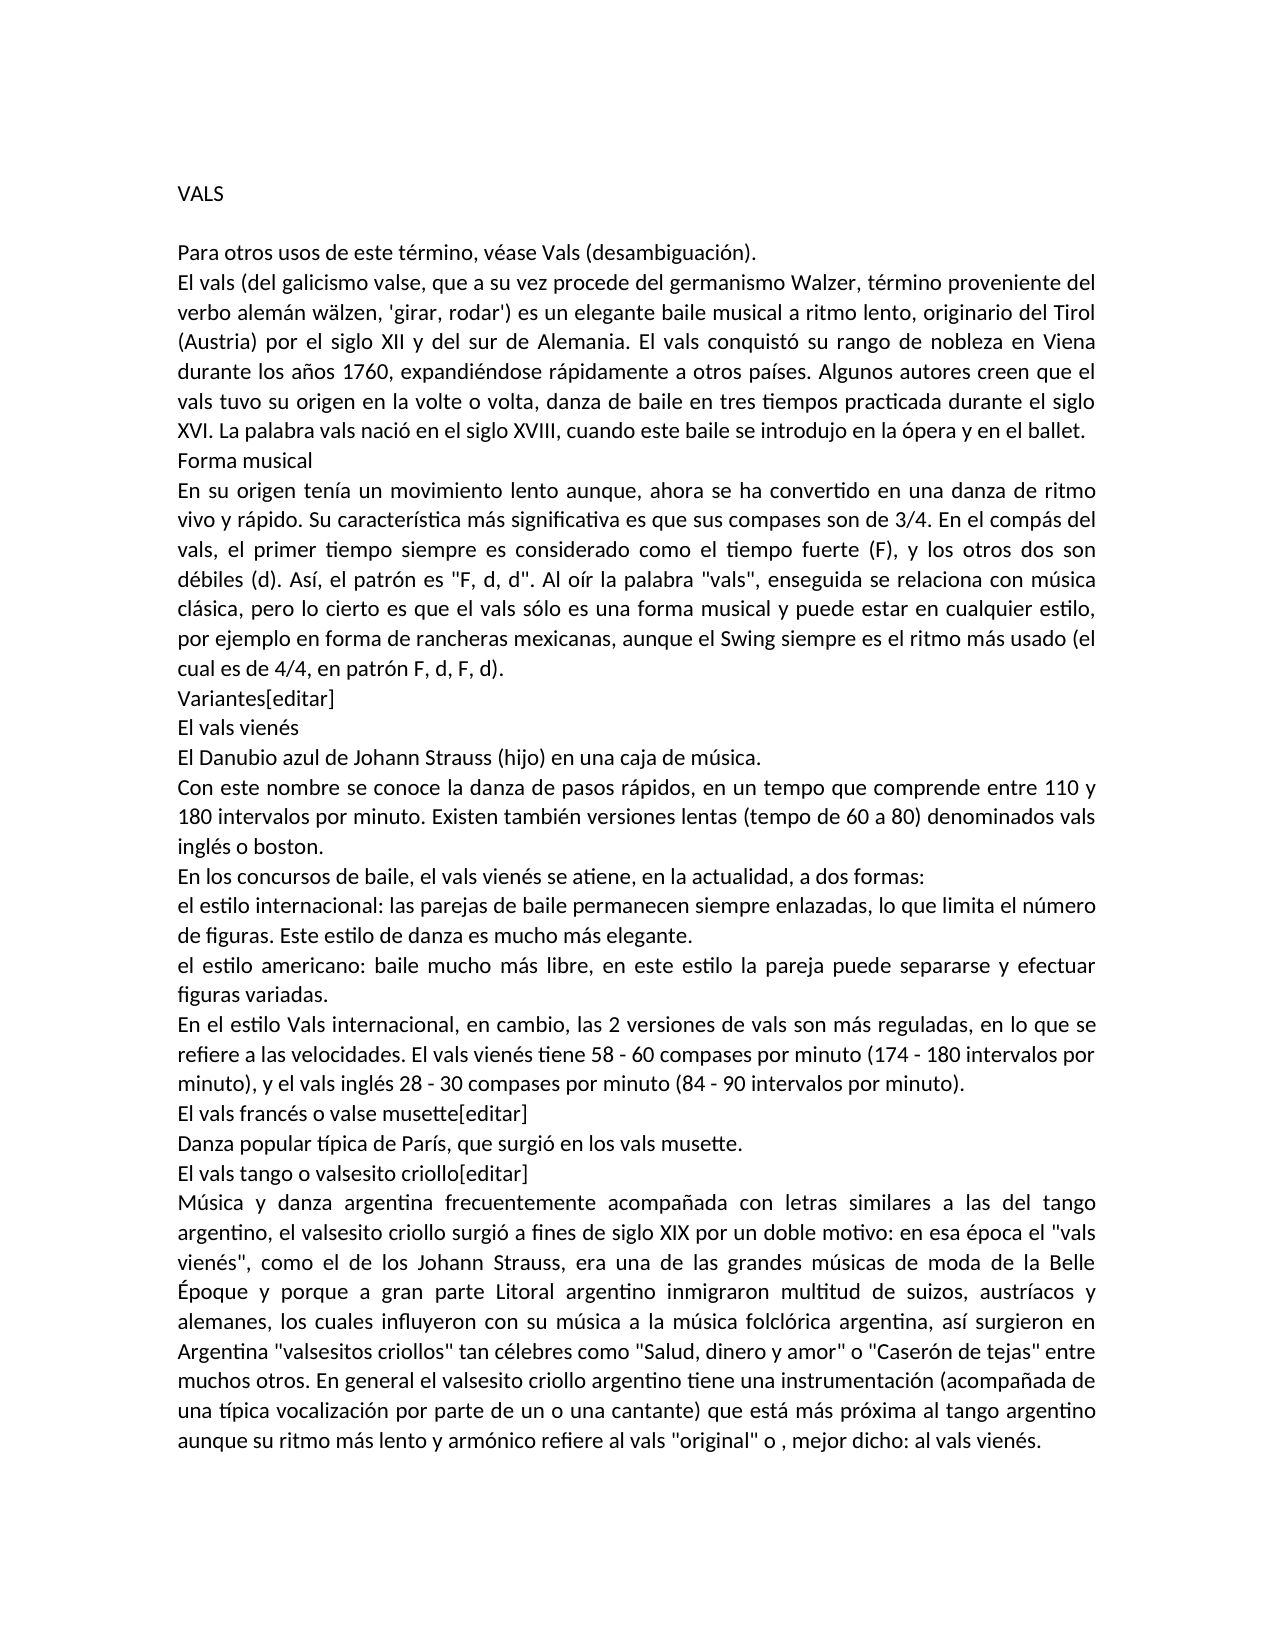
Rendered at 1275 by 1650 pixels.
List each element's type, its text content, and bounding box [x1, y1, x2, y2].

text el estilo internacional: las parejas de baile permanecen siempre enlazadas, lo que limita el número de figuras. Este estilo de danza es mucho más elegante. [177, 890, 1098, 949]
text Música y danza argentina frecuentemente acompañada con letras similares a las del tango argentino, el valsesito criollo surgió a fines de siglo XIX por un doble motivo: en esa época el "vals vienés", como el de los Johann Strauss, era una de las grandes músicas de moda de la Belle Époque y porque a gran parte Litoral argentino inmigraron multitud de suizos, austríacos y alemanes, los cuales influyeron con su música a la música folclórica argentina, así surgieron en Argentina "valsesitos criollos" tan célebres como "Salud, dinero y amor" o "Caserón de tejas" entre muchos otros. En general el valsesito criollo argentino tiene una instrumentación (acompañada de una típica vocalización por parte de un o una cantante) que está más próxima al tango argentino aunque su ritmo más lento y armónico refiere al vals "original" o , mejor dicho: al vals vienés. [177, 1187, 1098, 1454]
text El vals tango o valsesito criollo[editar] [177, 1157, 1098, 1187]
text En los concursos de baile, el vals vienés se atiene, en la actualidad, a dos formas: [177, 860, 1098, 890]
text VALS [177, 177, 1098, 207]
text Variantes[editar] [177, 682, 1098, 712]
text el estilo americano: baile mucho más libre, en este estilo la pareja puede separarse y efectuar figuras variadas. [177, 949, 1098, 1008]
text El vals vienés [177, 712, 1098, 741]
text En su origen tenía un movimiento lento aunque, ahora se ha convertido en una danza de ritmo vivo y rápido. Su característica más significativa es que sus compases son de 3/4. En el compás del vals, el primer tiempo siempre es considerado como el tiempo fuerte (F), y los otros dos son débiles (d). Así, el patrón es "F, d, d". Al oír la palabra "vals", enseguida se relaciona con música clásica, pero lo cierto es que el vals sólo es una forma musical y puede estar en cualquier estilo, por ejemplo en forma de rancheras mexicanas, aunque el Swing siempre es el ritmo más usado (el cual es de 4/4, en patrón F, d, F, d). [177, 474, 1098, 682]
text En el estilo Vals internacional, en cambio, las 2 versiones de vals son más reguladas, en lo que se refiere a las velocidades. El vals vienés tiene 58 - 60 compases por minuto (174 - 180 intervalos por minuto), y el vals inglés 28 - 30 compases por minuto (84 - 90 intervalos por minuto). [177, 1008, 1098, 1098]
text El vals (del galicismo valse, que a su vez procede del germanismo Walzer, término proveniente del verbo alemán wälzen, 'girar, rodar') es un elegante baile musical a ritmo lento, originario del Tirol (Austria) por el siglo XII y del sur de Alemania. El vals conquistó su rango de nobleza en Viena durante los años 1760, expandiéndose rápidamente a otros países. Algunos autores creen que el vals tuvo su origen en la volte o volta, danza de baile en tres tiempos practicada durante el siglo XVI. La palabra vals nació en el siglo XVIII, cuando este baile se introdujo en la ópera y en el ballet. [177, 266, 1098, 444]
text Forma musical [177, 444, 1098, 474]
text El vals francés o valse musette[editar] [177, 1098, 1098, 1127]
text Para otros usos de este término, véase Vals (desambiguación). [177, 237, 1098, 266]
text El Danubio azul de Johann Strauss (hijo) en una caja de música. [177, 741, 1098, 771]
text Con este nombre se conoce la danza de pasos rápidos, en un tempo que comprende entre 110 y 180 intervalos por minuto. Existen también versiones lentas (tempo de 60 a 80) denominados vals inglés o boston. [177, 771, 1098, 860]
text Danza popular típica de París, que surgió en los vals musette. [177, 1127, 1098, 1157]
